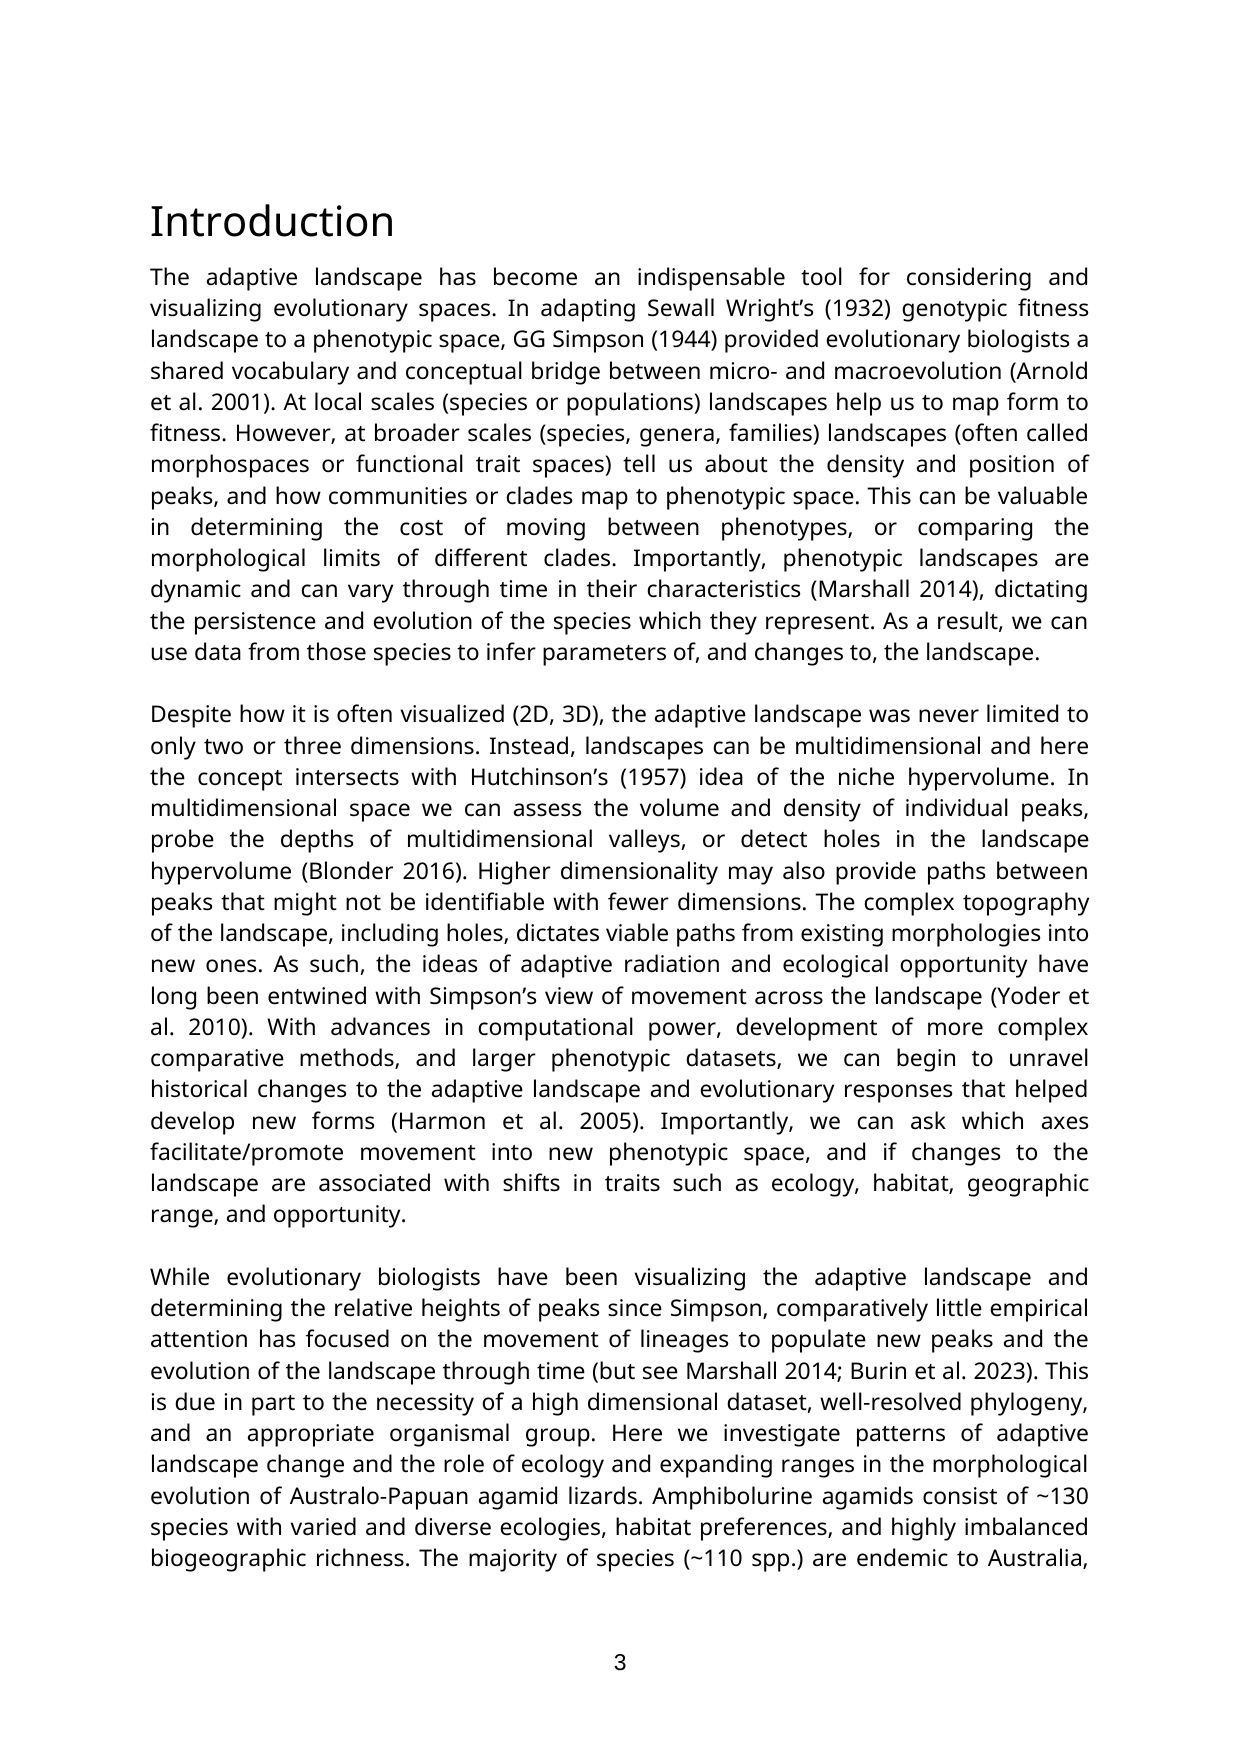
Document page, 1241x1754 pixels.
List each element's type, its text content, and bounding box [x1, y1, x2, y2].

text Despite how it is often visualized (2D, 3D), the adaptive landscape was never limited to only two or three dimensions. Instead, landscapes can be multidimensional and here the concept intersects with Hutchinson’s (1957) idea of the niche hypervolume. In multidimensional space we can assess the volume and density of individual peaks, probe the depths of multidimensional valleys, or detect holes in the landscape hypervolume (Blonder 2016). Higher dimensionality may also provide paths between peaks that might not be identifiable with fewer dimensions. The complex topography of the landscape, including holes, dictates viable paths from existing morphologies into new ones. As such, the ideas of adaptive radiation and ecological opportunity have long been entwined with Simpson’s view of movement across the landscape (Yoder et al. 2010). With advances in computational power, development of more complex comparative methods, and larger phenotypic datasets, we can begin to unravel historical changes to the adaptive landscape and evolutionary responses that helped develop new forms (Harmon et al. 2005). Importantly, we can ask which axes facilitate/promote movement into new phenotypic space, and if changes to the landscape are associated with shifts in traits such as ecology, habitat, geographic range, and opportunity. [150, 698, 1090, 1230]
text The adaptive landscape has become an indispensable tool for considering and visualizing evolutionary spaces. In adapting Sewall Wright’s (1932) genotypic fitness landscape to a phenotypic space, GG Simpson (1944) provided evolutionary biologists a shared vocabulary and conceptual bridge between micro- and macroevolution (Arnold et al. 2001). At local scales (species or populations) landscapes help us to map form to fitness. However, at broader scales (species, genera, families) landscapes (often called morphospaces or functional trait spaces) tell us about the density and position of peaks, and how communities or clades map to phenotypic space. This can be valuable in determining the cost of moving between phenotypes, or comparing the morphological limits of different clades. Importantly, phenotypic landscapes are dynamic and can vary through time in their characteristics (Marshall 2014), dictating the persistence and evolution of the species which they represent. As a result, we can use data from those species to infer parameters of, and changes to, the landscape. [150, 261, 1090, 667]
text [150, 1261, 1090, 1573]
subtitle Introduction [150, 192, 1090, 248]
